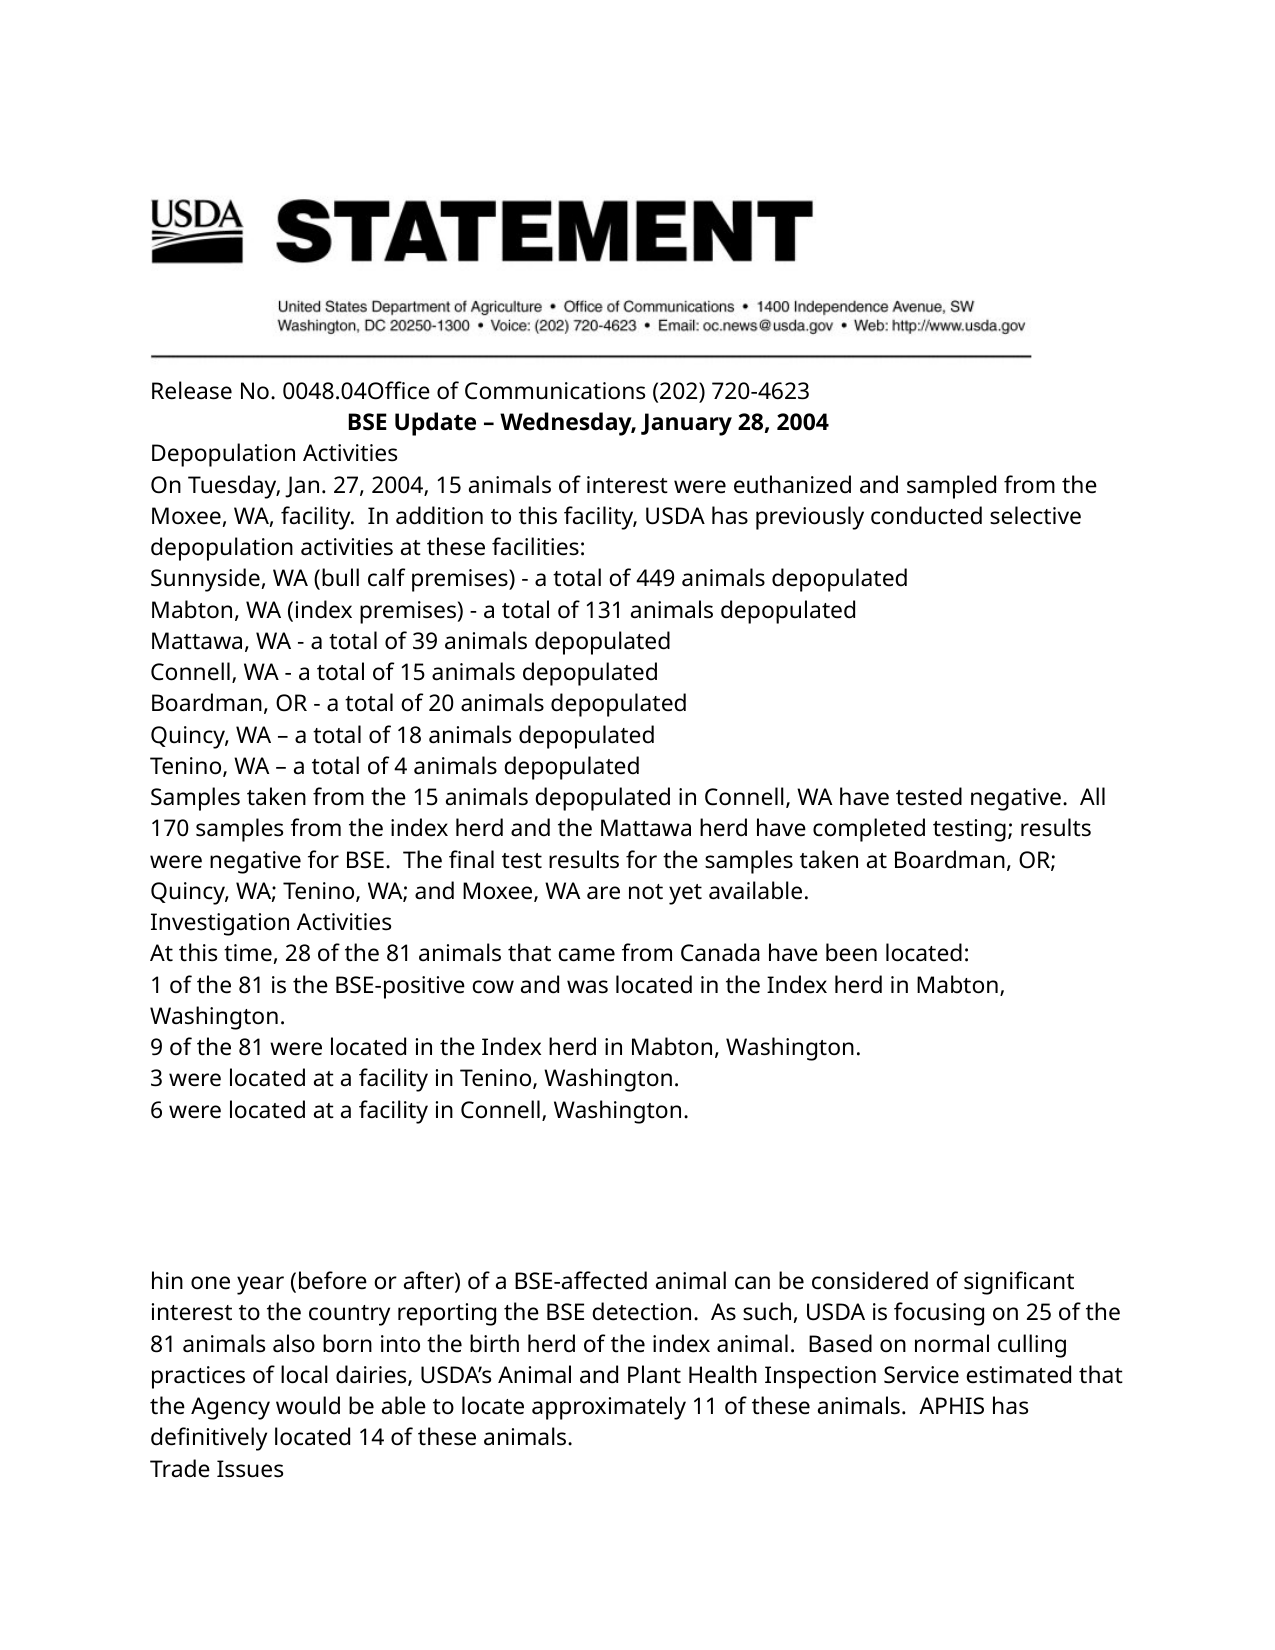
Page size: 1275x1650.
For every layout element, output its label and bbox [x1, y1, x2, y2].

picture [150, 178, 1032, 375]
